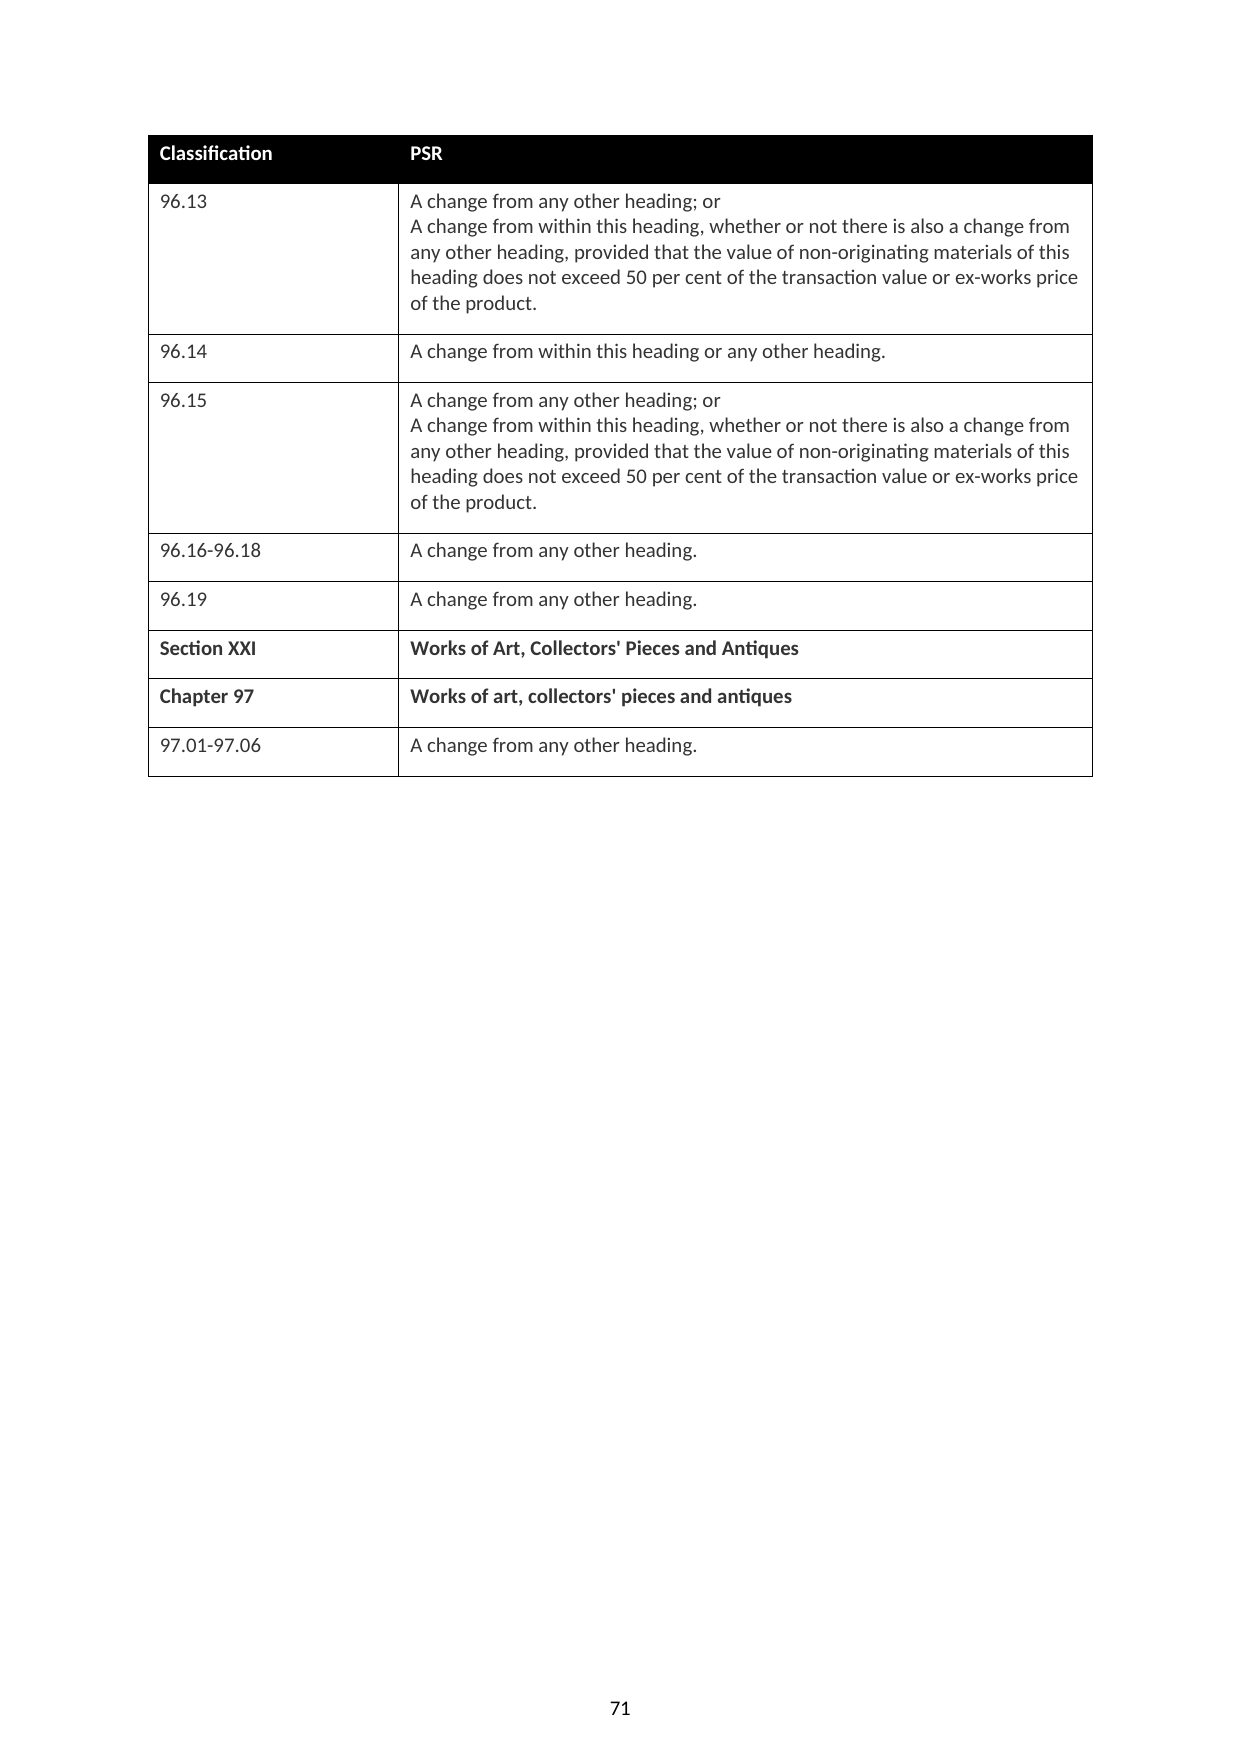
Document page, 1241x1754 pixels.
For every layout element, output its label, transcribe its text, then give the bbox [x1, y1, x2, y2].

table_cell Works of Art, Collectors' Pieces and Antiques [399, 631, 1092, 678]
table_header Classification [149, 136, 398, 183]
table_cell A change from any other heading. [399, 582, 1092, 630]
table_header PSR [399, 136, 1092, 183]
table_cell 96.19 [149, 582, 398, 630]
table_cell 97.01-97.06 [149, 728, 398, 776]
table_cell A change from any other heading. [399, 728, 1092, 776]
table_cell A change from any other heading. [399, 534, 1092, 581]
table_cell 96.15 [149, 383, 398, 532]
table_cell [399, 184, 1092, 333]
table_cell Chapter 97 [149, 679, 398, 727]
table_cell Works of art, collectors' pieces and antiques [399, 679, 1092, 727]
table_cell 96.13 [149, 184, 398, 333]
table_cell 96.16-96.18 [149, 534, 398, 581]
table_cell A change from within this heading or any other heading. [399, 335, 1092, 382]
table_cell Section XXI [149, 631, 398, 678]
table_cell 96.14 [149, 335, 398, 382]
